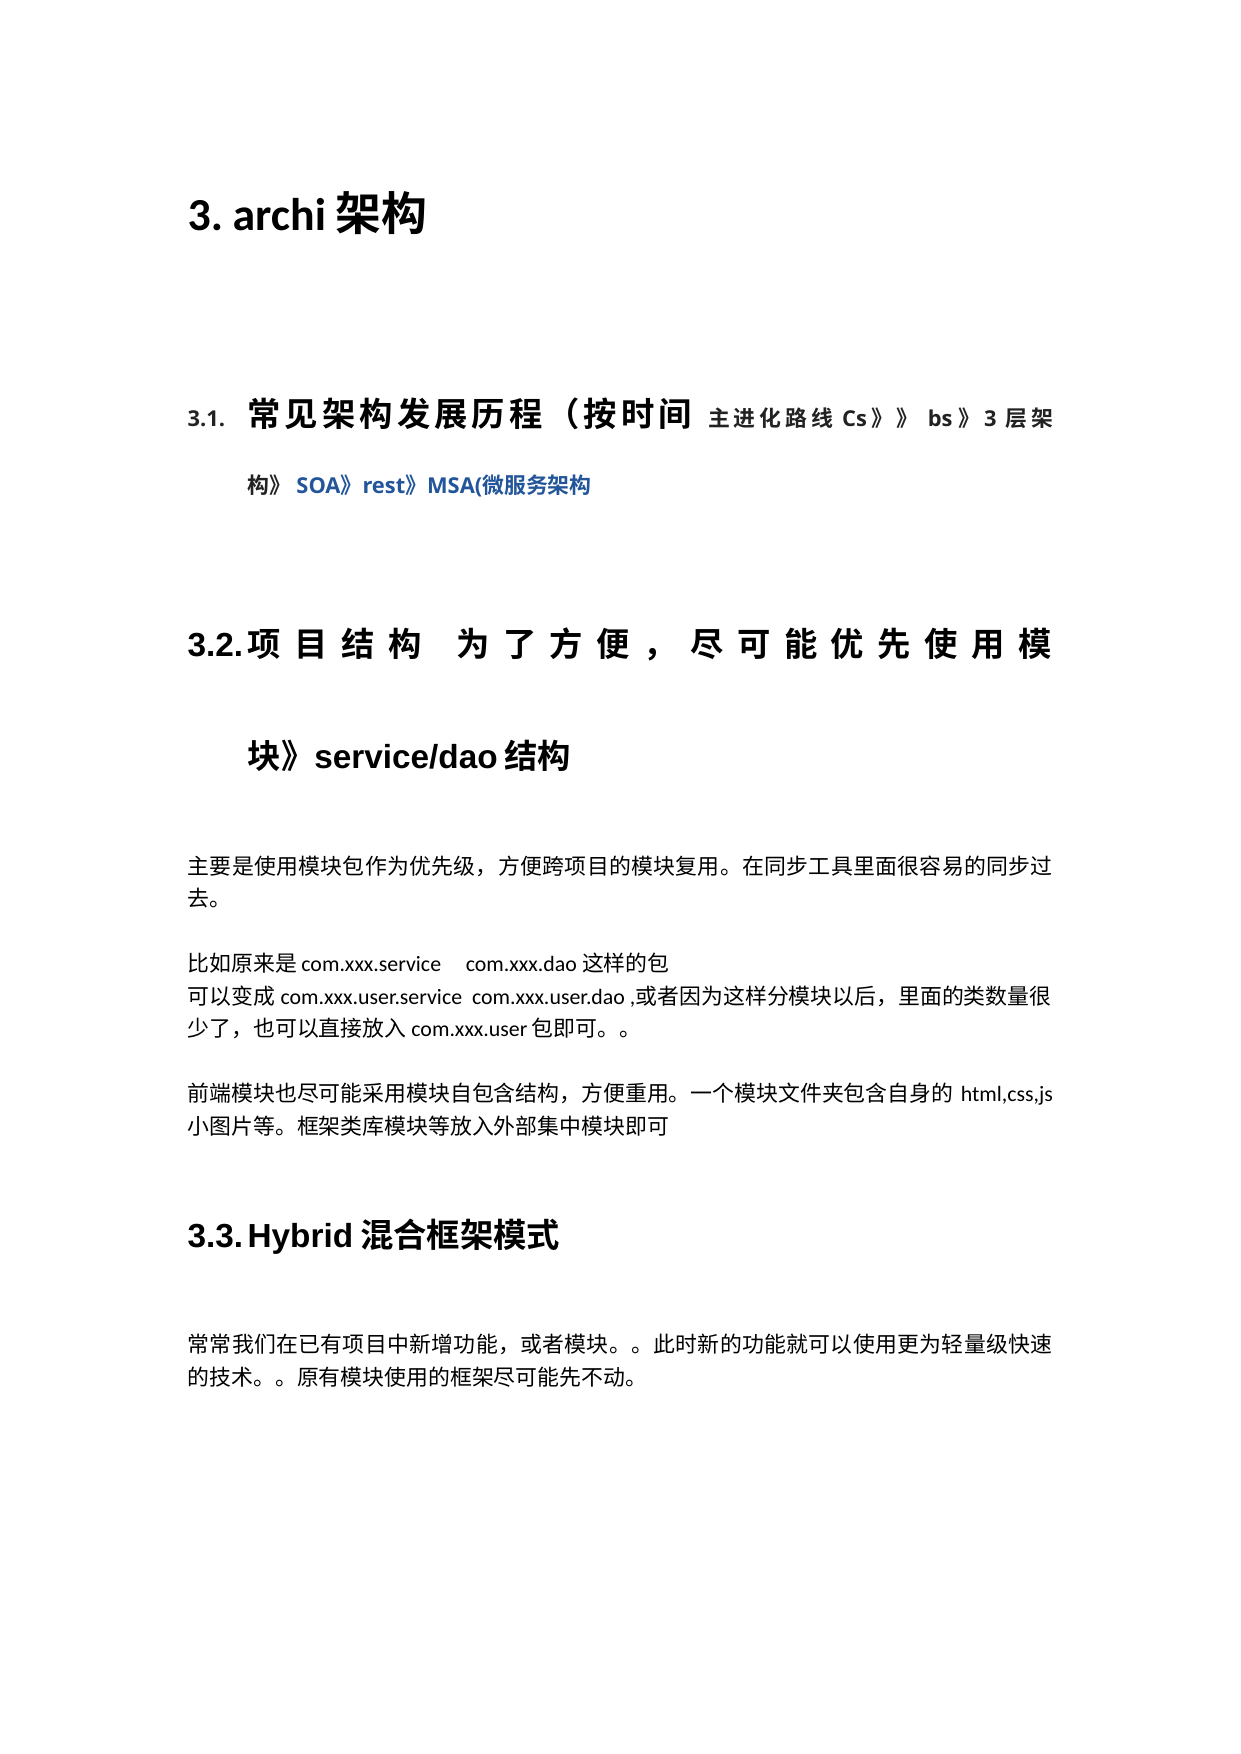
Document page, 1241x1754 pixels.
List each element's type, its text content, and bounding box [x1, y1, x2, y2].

text 常常我们在已有项目中新增功能，或者模块。。此时新的功能就可以使用更为轻量级快速的技术。。原有模块使用的框架尽可能先不动。 [187, 1334, 1053, 1399]
text 可以变成 com.xxx.user.service com.xxx.user.dao ,或者因为这样分模块以后，里面的类数量很少了，也可以直接放入 com.xxx.user包即可。。 [187, 986, 1053, 1051]
text 前端模块也尽可能采用模块自包含结构，方便重用。一个模块文件夹包含自身的 html,css,js小图片等。框架类库模块等放入外部集中模块即可 [187, 1083, 1053, 1148]
subtitle 项目结构 为了方便，尽可能优先使用模块》service/dao结构 [187, 617, 1053, 794]
text 比如原来是com.xxx.service com.xxx.dao 这样的包 [187, 953, 1053, 986]
text 主要是使用模块包作为优先级，方便跨项目的模块复用。在同步工具里面很容易的同步过去。 [187, 856, 1053, 921]
subtitle archi架构 [187, 162, 1053, 259]
subtitle Hybrid混合框架模式 [187, 1208, 1053, 1273]
subtitle 常见架构发展历程（按时间 主进化路线Cs》》 bs 》3层架构》 SOA》rest》MSA(微服务架构 [187, 387, 1053, 507]
